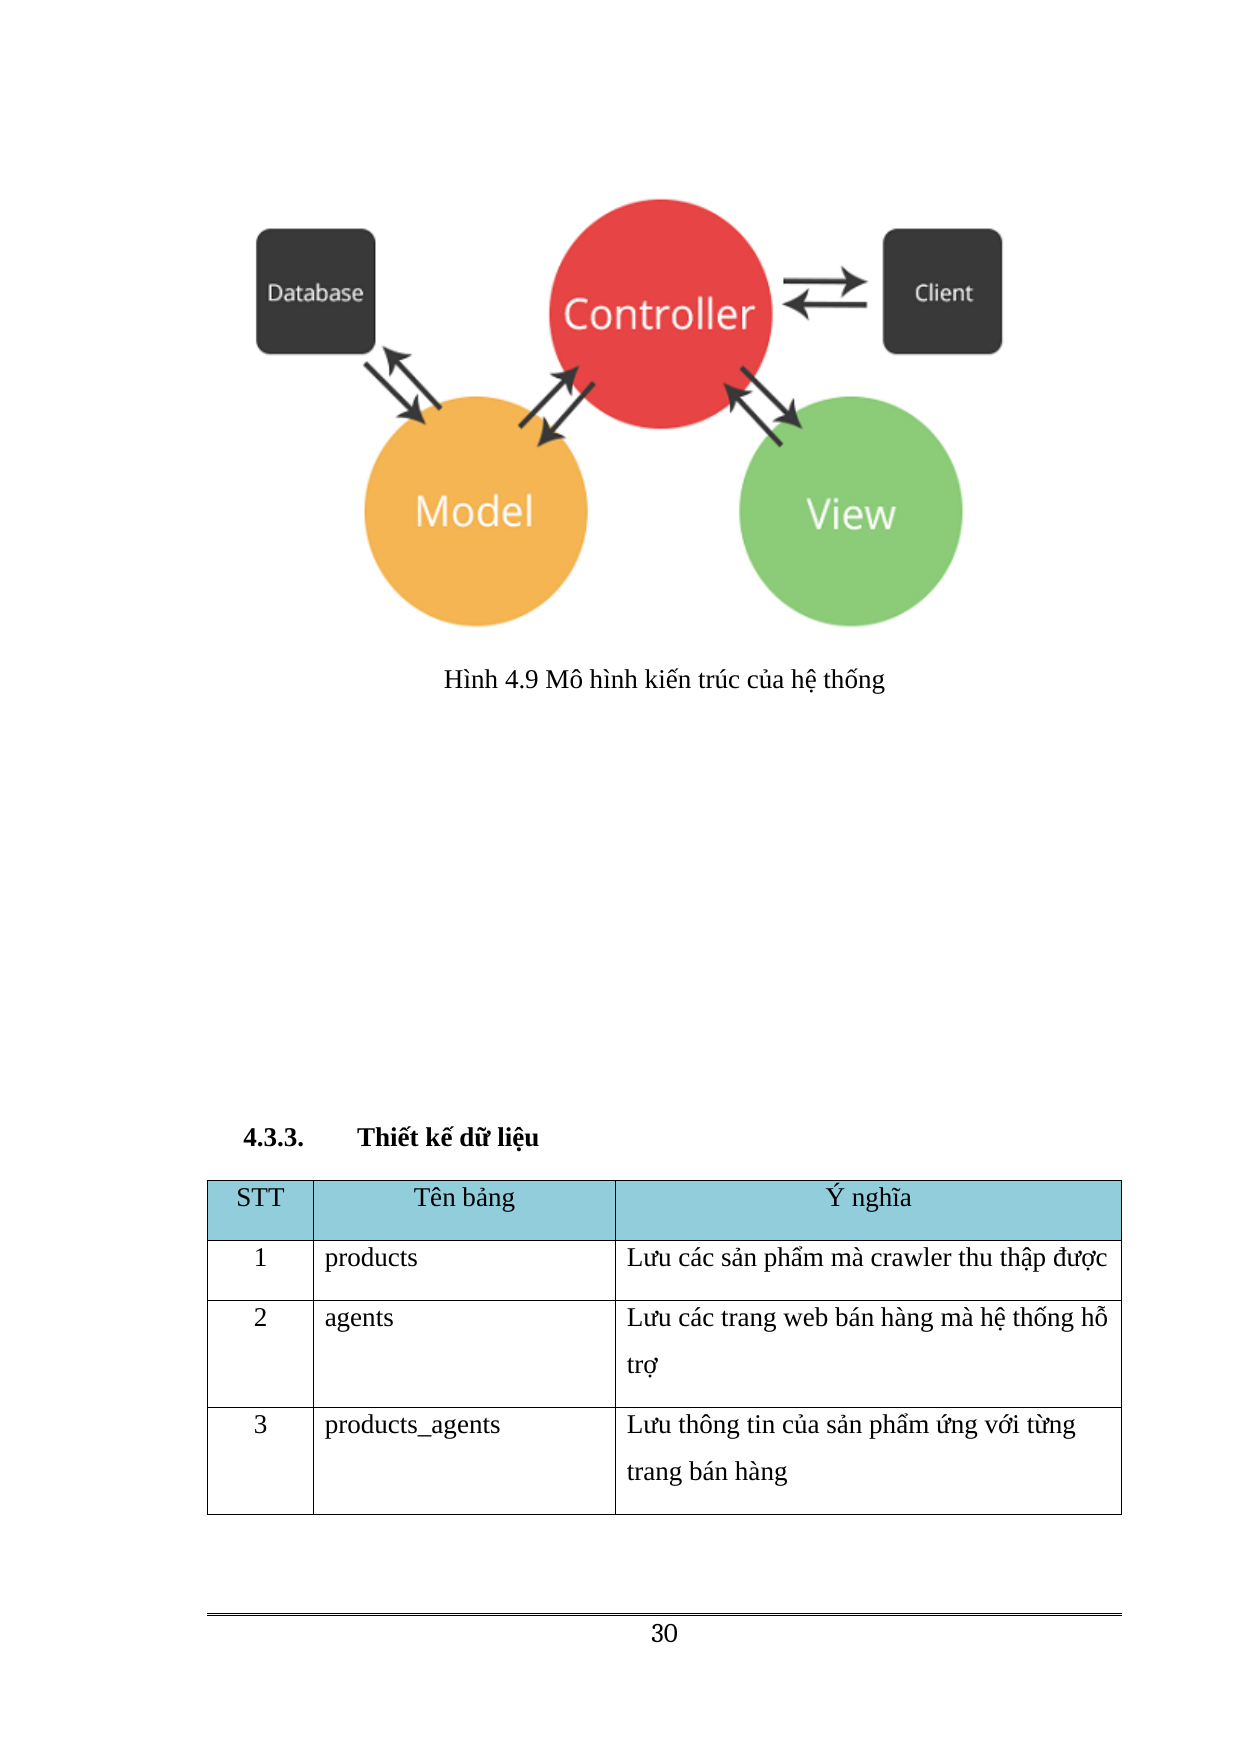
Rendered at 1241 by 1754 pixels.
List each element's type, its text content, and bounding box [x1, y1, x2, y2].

table_cell agents [314, 1301, 615, 1407]
table_header Ý nghĩa [616, 1181, 1121, 1240]
table_header Tên bảng [314, 1181, 615, 1240]
table_cell products_agents [314, 1408, 615, 1514]
table_cell Lưu các trang web bán hàng mà hệ thống hỗ trợ [616, 1301, 1121, 1407]
table_cell 2 [208, 1301, 313, 1407]
table_header STT [208, 1181, 313, 1240]
table_cell Lưu thông tin của sản phẩm ứng với từng trang bán hàng [616, 1408, 1121, 1514]
table_cell 3 [208, 1408, 313, 1514]
picture [206, 177, 1123, 635]
subtitle Thiết kế dữ liệu [243, 1121, 1122, 1152]
table_cell Lưu các sản phẩm mà crawler thu thập được [616, 1241, 1121, 1300]
table_cell 1 [208, 1241, 313, 1300]
table_cell products [314, 1241, 615, 1300]
